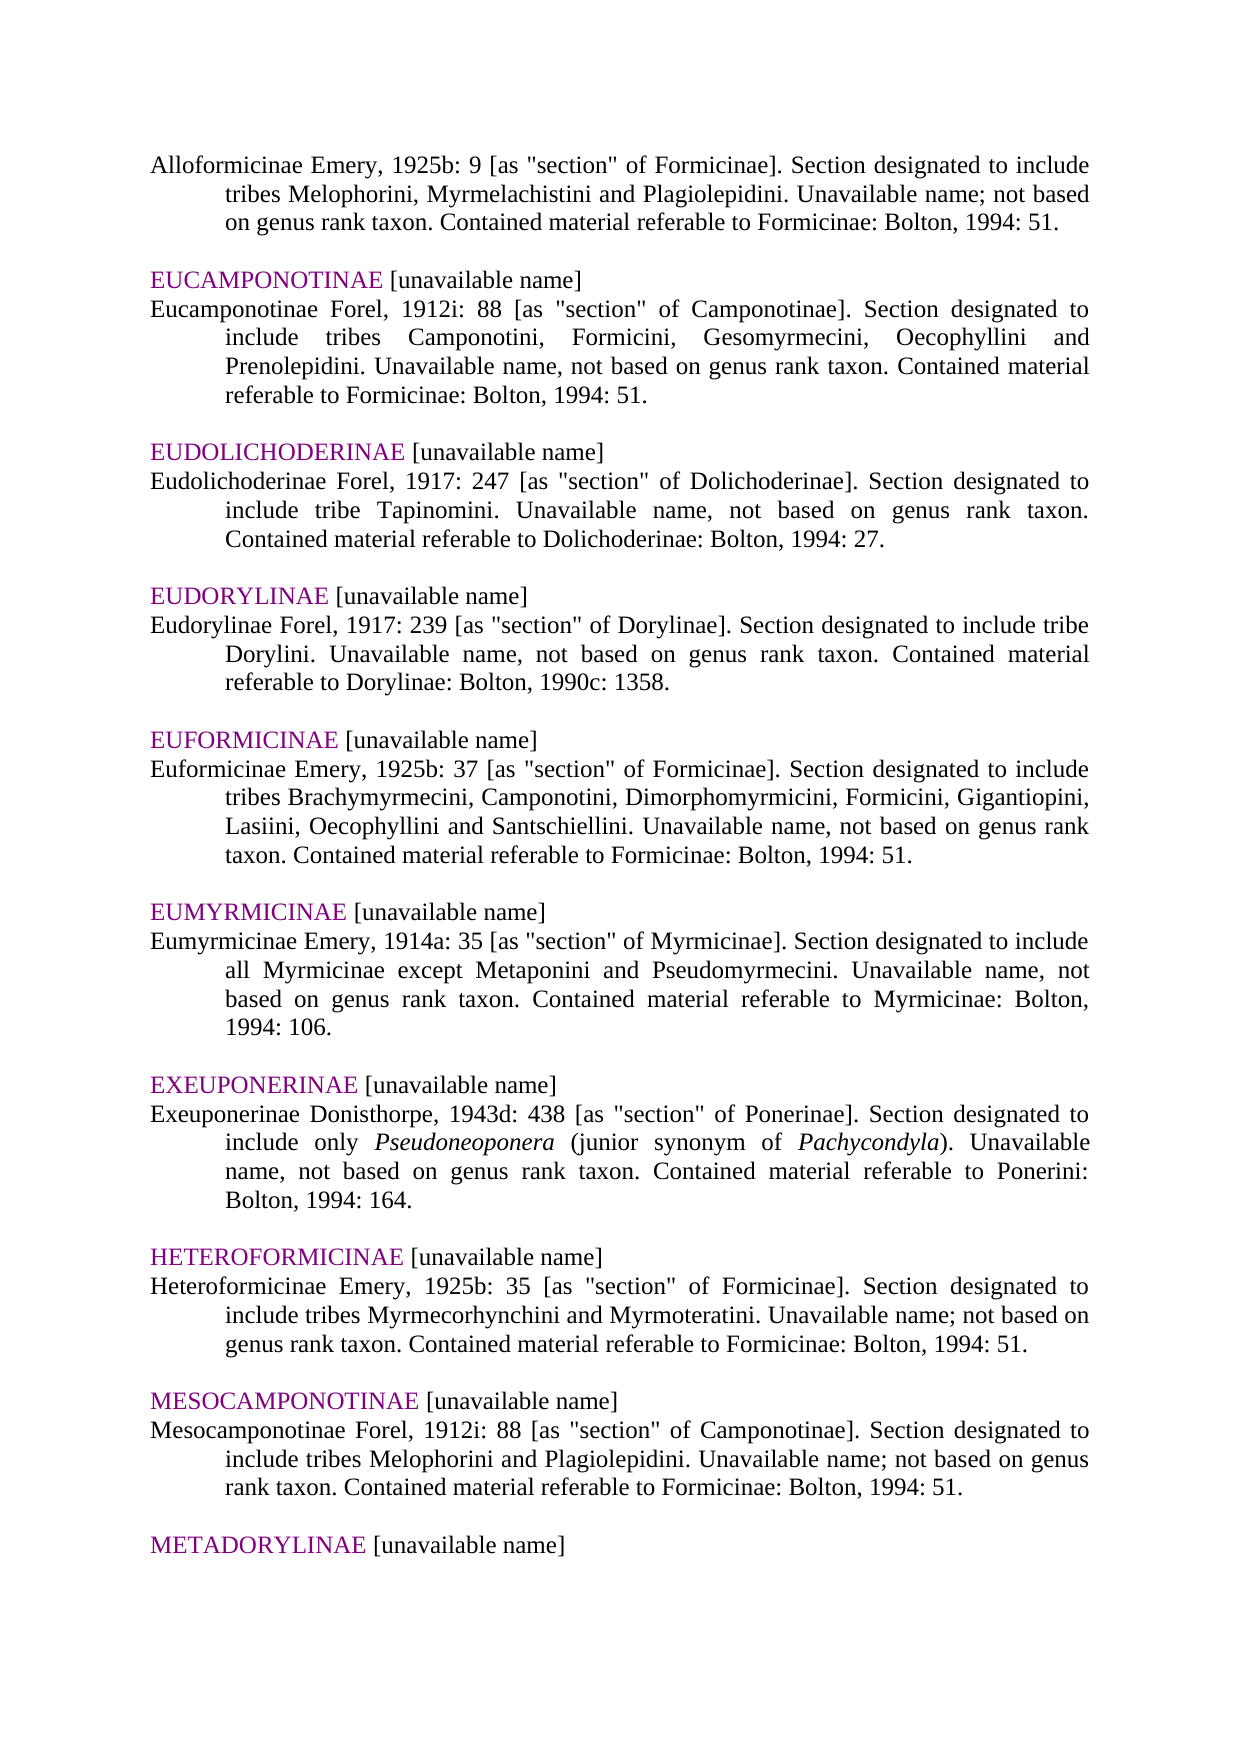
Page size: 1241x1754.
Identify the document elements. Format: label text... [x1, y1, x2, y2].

text Eudorylinae Forel, 1917: 239 [as "section" of Dorylinae]. Section designated to include tribe Dorylini. Unavailable name, not based on genus rank taxon. Contained material referable to Dorylinae: Bolton, 1990c: 1358. [150, 610, 1090, 696]
text MESOCAMPONOTINAE [unavailable name] [150, 1386, 1090, 1415]
text EUDOLICHODERINAE [unavailable name] [150, 437, 1090, 466]
text EUFORMICINAE [unavailable name] [150, 725, 1090, 754]
text EXEUPONERINAE [unavailable name] [150, 1070, 1090, 1099]
text Eucamponotinae Forel, 1912i: 88 [as "section" of Camponotinae]. Section designated to include tribes Camponotini, Formicini, Gesomyrmecini, Oecophyllini and Prenolepidini. Unavailable name, not based on genus rank taxon. Contained material referable to Formicinae: Bolton, 1994: 51. [150, 294, 1090, 409]
text Eudolichoderinae Forel, 1917: 247 [as "section" of Dolichoderinae]. Section designated to include tribe Tapinomini. Unavailable name, not based on genus rank taxon. Contained material referable to Dolichoderinae: Bolton, 1994: 27. [150, 466, 1090, 552]
text HETEROFORMICINAE [unavailable name] [150, 1242, 1090, 1271]
text Mesocamponotinae Forel, 1912i: 88 [as "section" of Camponotinae]. Section designated to include tribes Melophorini and Plagiolepidini. Unavailable name; not based on genus rank taxon. Contained material referable to Formicinae: Bolton, 1994: 51. [150, 1415, 1090, 1501]
text Exeuponerinae Donisthorpe, 1943d: 438 [as "section" of Ponerinae]. Section designated to include only Pseudoneoponera (junior synonym of Pachycondyla). Unavailable name, not based on genus rank taxon. Contained material referable to Ponerini: Bolton, 1994: 164. [150, 1099, 1090, 1214]
text EUMYRMICINAE [unavailable name] [150, 897, 1090, 926]
text Heteroformicinae Emery, 1925b: 35 [as "section" of Formicinae]. Section designated to include tribes Myrmecorhynchini and Myrmoteratini. Unavailable name; not based on genus rank taxon. Contained material referable to Formicinae: Bolton, 1994: 51. [150, 1271, 1090, 1357]
text METADORYLINAE [unavailable name] [150, 1530, 1090, 1559]
text EUCAMPONOTINAE [unavailable name] [150, 265, 1090, 294]
text Euformicinae Emery, 1925b: 37 [as "section" of Formicinae]. Section designated to include tribes Brachymyrmecini, Camponotini, Dimorphomyrmicini, Formicini, Gigantiopini, Lasiini, Oecophyllini and Santschiellini. Unavailable name, not based on genus rank taxon. Contained material referable to Formicinae: Bolton, 1994: 51. [150, 754, 1090, 869]
text Alloformicinae Emery, 1925b: 9 [as "section" of Formicinae]. Section designated to include tribes Melophorini, Myrmelachistini and Plagiolepidini. Unavailable name; not based on genus rank taxon. Contained material referable to Formicinae: Bolton, 1994: 51. [150, 150, 1090, 236]
text EUDORYLINAE [unavailable name] [150, 581, 1090, 610]
text Eumyrmicinae Emery, 1914a: 35 [as "section" of Myrmicinae]. Section designated to include all Myrmicinae except Metaponini and Pseudomyrmecini. Unavailable name, not based on genus rank taxon. Contained material referable to Myrmicinae: Bolton, 1994: 106. [150, 926, 1090, 1041]
